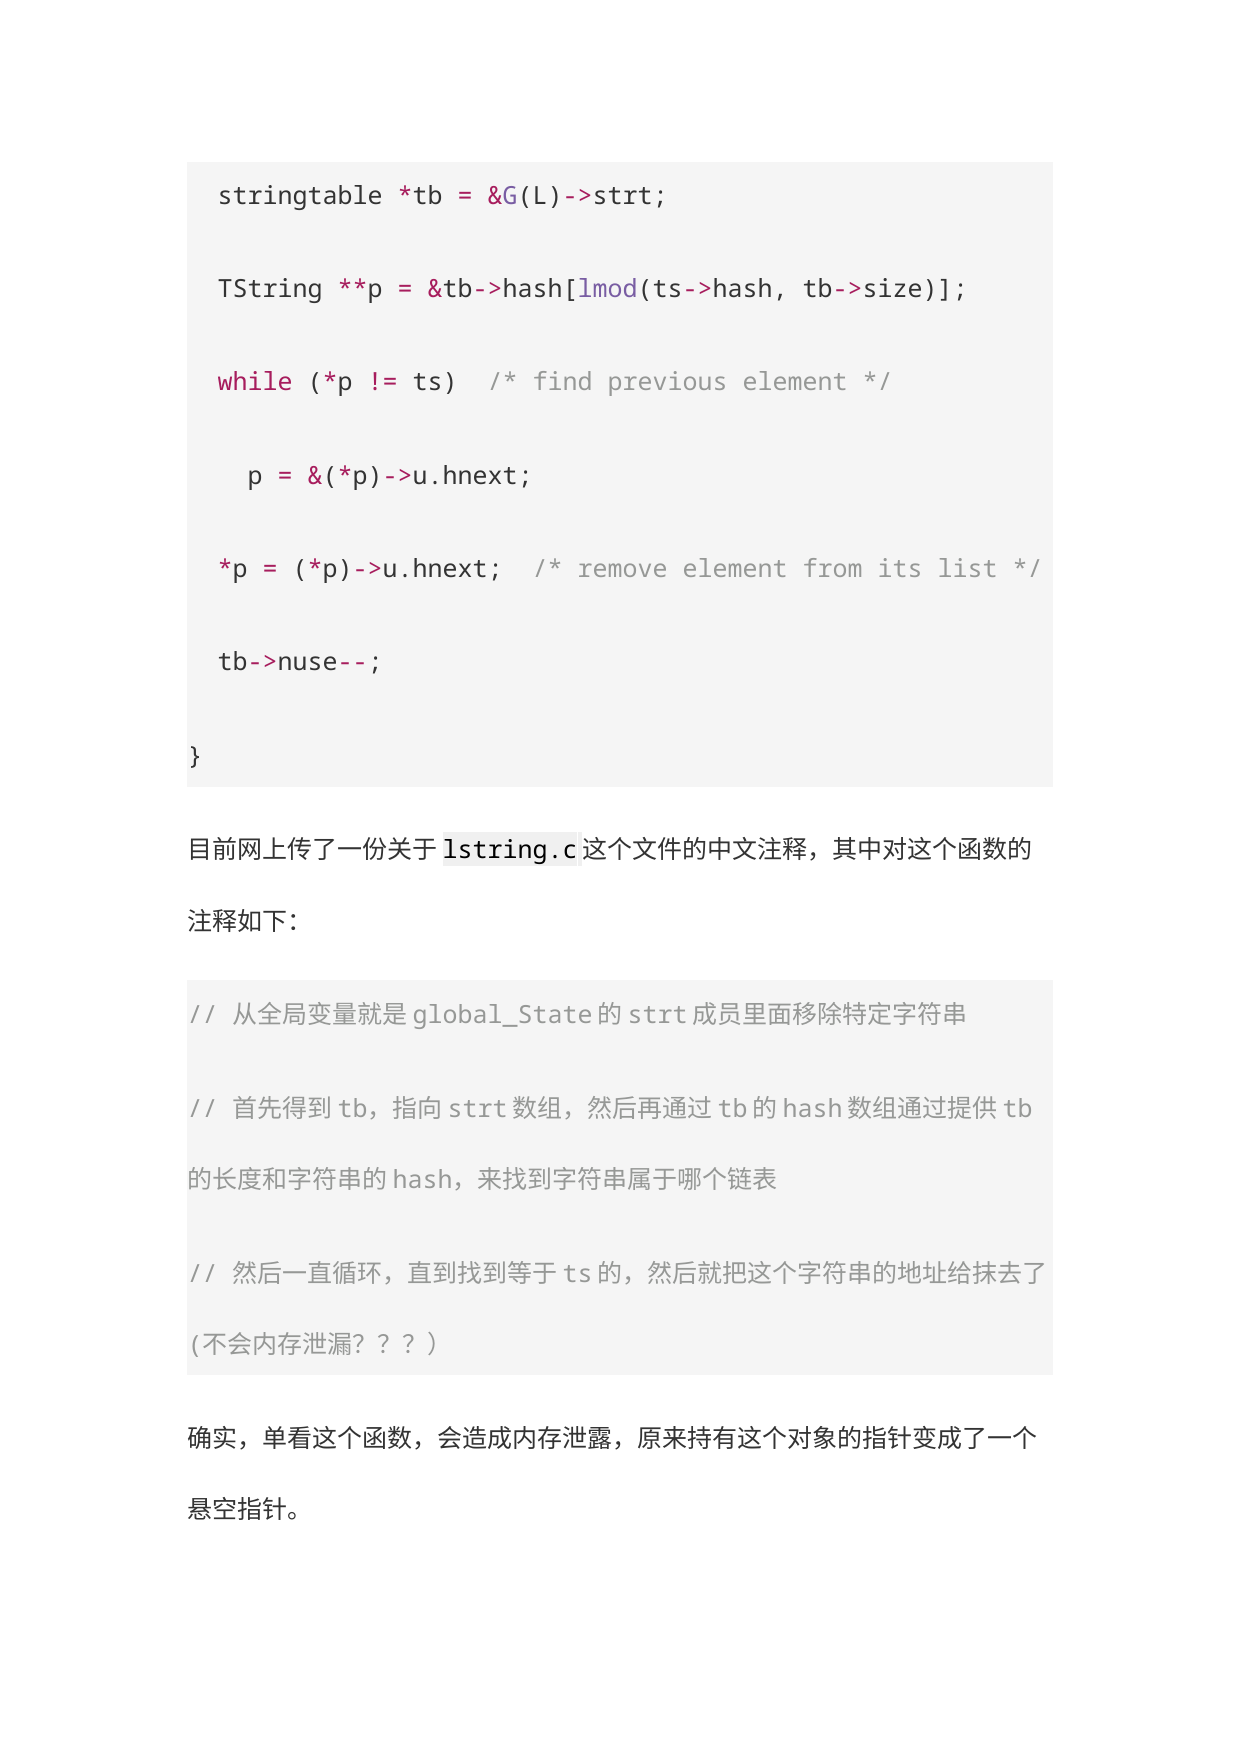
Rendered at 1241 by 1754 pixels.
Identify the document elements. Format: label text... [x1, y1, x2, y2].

text *p = (*p)->u.hnext; /* remove element from its list */ [187, 535, 1053, 600]
text while (*p != ts) /* find previous element */ [187, 349, 1053, 414]
text // 然后一直循环，直到找到等于ts的，然后就把这个字符串的地址给抹去了(不会内存泄漏？？？） [187, 1239, 1053, 1375]
text // 首先得到tb，指向strt数组，然后再通过tb的hash数组通过提供tb的长度和字符串的hash，来找到字符串属于哪个链表 [187, 1074, 1053, 1210]
text p = &(*p)->u.hnext; [187, 442, 1053, 507]
text } [187, 722, 1053, 787]
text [187, 1404, 1053, 1540]
text tb->nuse--; [187, 629, 1053, 694]
text 目前网上传了一份关于lstring.c这个文件的中文注释，其中对这个函数的注释如下： [187, 815, 1053, 952]
text // 从全局变量就是global_State的strt成员里面移除特定字符串 [187, 980, 1053, 1045]
text TString **p = &tb->hash[lmod(ts->hash, tb->size)]; [187, 255, 1053, 320]
text stringtable *tb = &G(L)->strt; [187, 162, 1053, 227]
